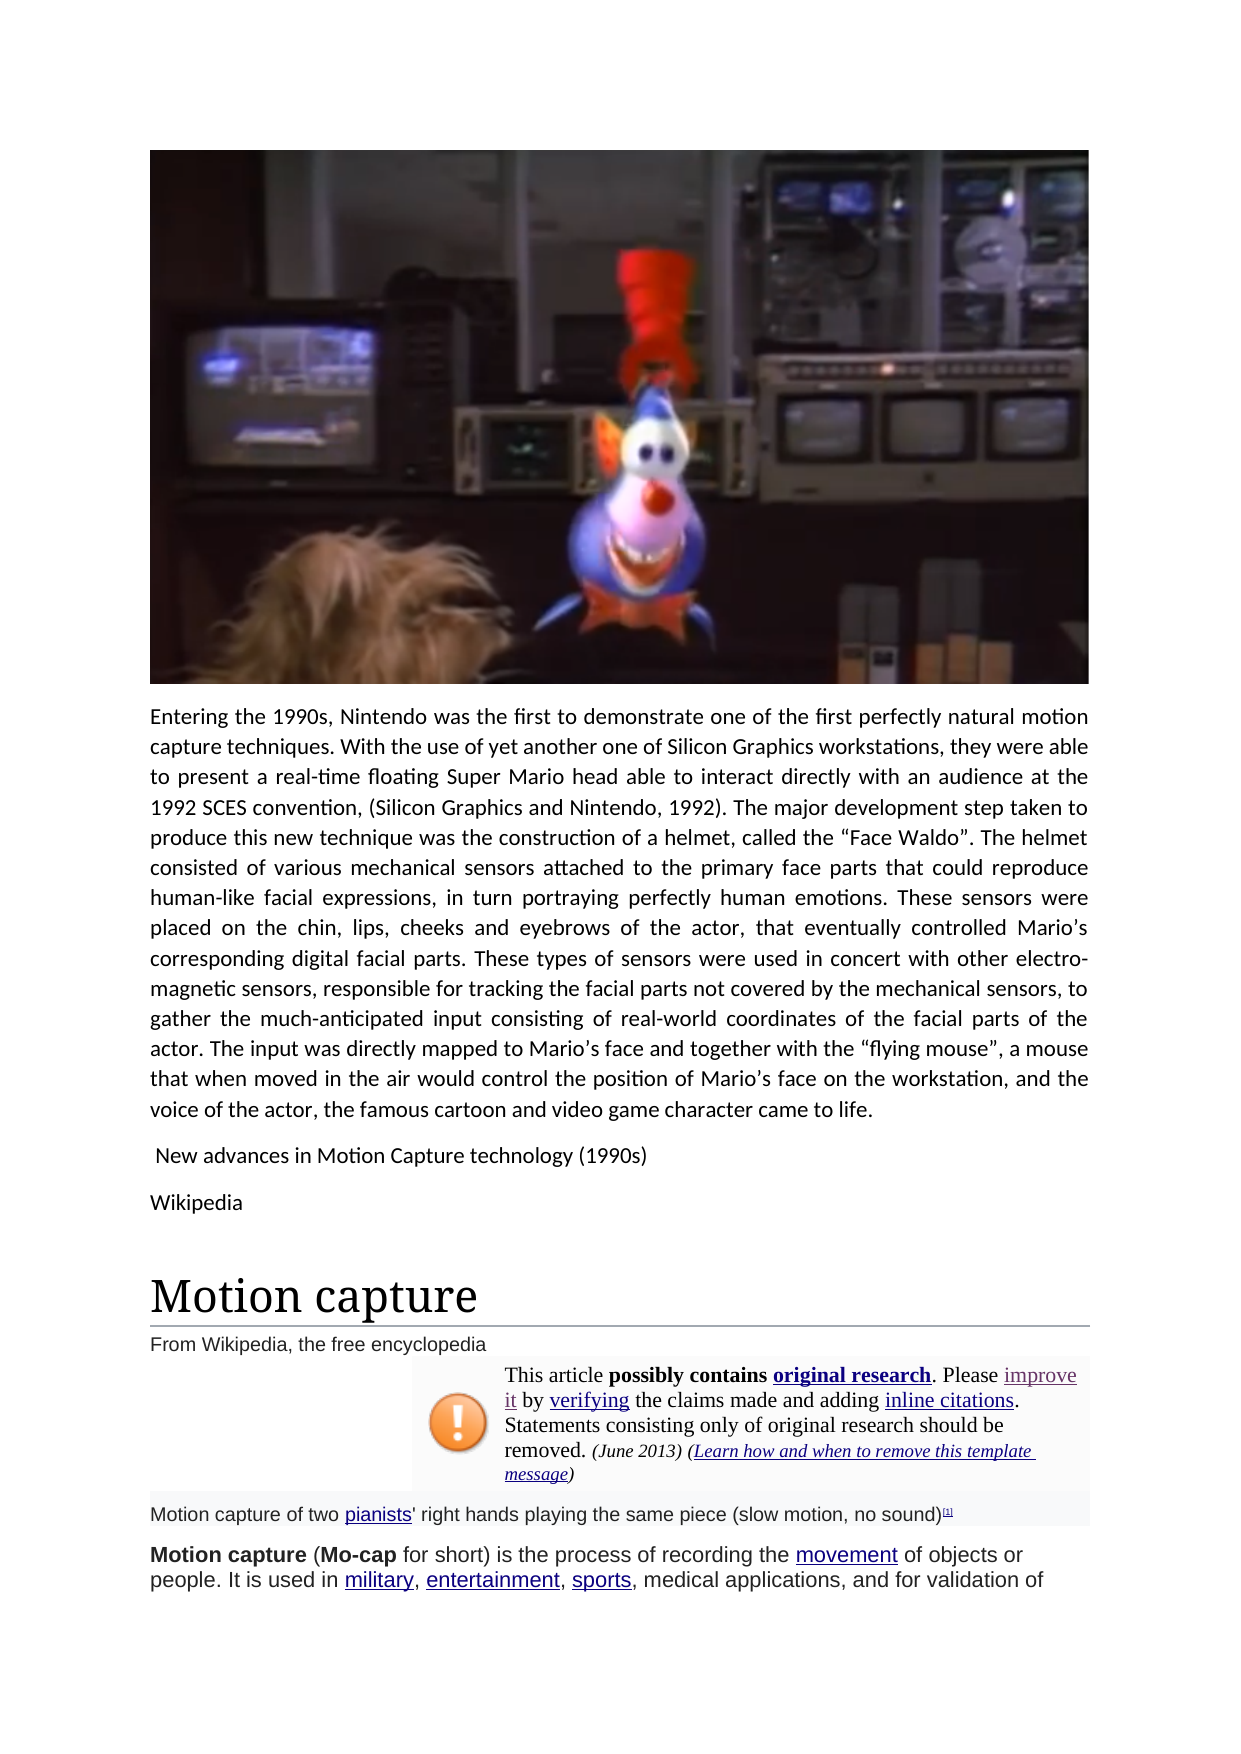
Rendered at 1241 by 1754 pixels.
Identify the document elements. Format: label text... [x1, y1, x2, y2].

text From Wikipedia, the free encyclopedia [150, 1333, 1090, 1356]
text Entering the 1990s, Nintendo was the first to demonstrate one of the first perfectly natural motion capture techniques. With the use of yet another one of Silicon Graphics workstations, they were able to present a real-time floating Super Mario head able to interact directly with an audience at the 1992 SCES convention, (Silicon Graphics and Nintendo, 1992). The major development step taken to produce this new technique was the construction of a helmet, called the “Face Waldo”. The helmet consisted of various mechanical sensors attached to the primary face parts that could reproduce human-like facial expressions, in turn portraying perfectly human emotions. These sensors were placed on the chin, lips, cheeks and eyebrows of the actor, that eventually controlled Mario’s corresponding digital facial parts. These types of sensors were used in concert with other electro-magnetic sensors, responsible for tracking the facial parts not covered by the mechanical sensors, to gather the much-anticipated input consisting of real-world coordinates of the facial parts of the actor. The input was directly mapped to Mario’s face and together with the “flying mouse”, a mouse that when moved in the air would control the position of Mario’s face on the workstation, and the voice of the actor, the famous cartoon and video game character came to life. [150, 702, 1090, 1123]
text Wikipedia [150, 1188, 1090, 1216]
table_header [412, 1356, 492, 1491]
text Motion capture of two pianists' right hands playing the same piece (slow motion, no sound)[1] [150, 1491, 1090, 1526]
picture [427, 1391, 490, 1455]
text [150, 1542, 1090, 1593]
table_header This article possibly contains original research. Please improve it by verifying the claims made and adding inline citations. Statements consisting only of original research should be removed. (June 2013) (Learn how and when to remove this template message) [492, 1356, 1090, 1491]
text New advances in Motion Capture technology (1990s) [150, 1142, 1090, 1169]
picture [150, 150, 1089, 684]
text Motion capture [150, 1264, 1090, 1325]
